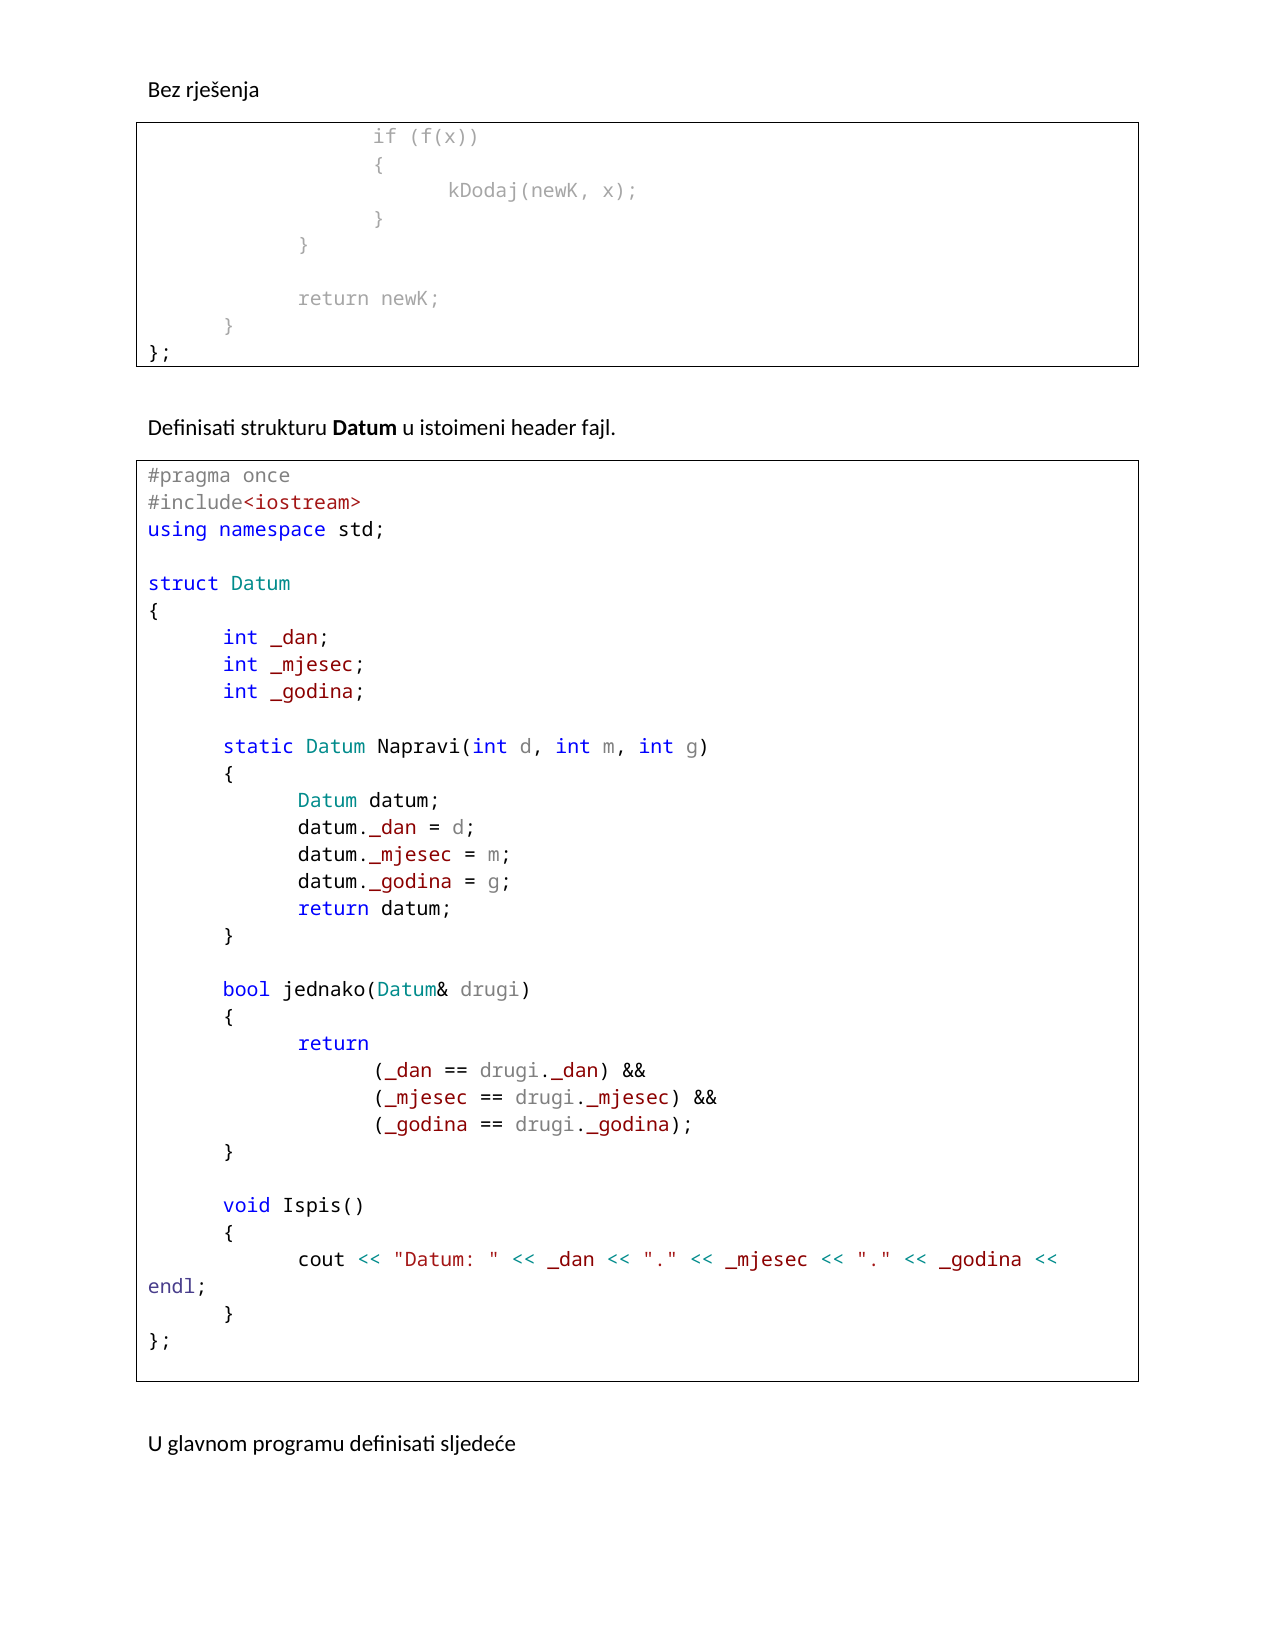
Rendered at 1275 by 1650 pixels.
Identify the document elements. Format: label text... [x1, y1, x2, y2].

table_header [137, 123, 1138, 366]
text Definisati strukturu Datum u istoimeni header fajl. [148, 413, 1127, 442]
table_header #pragma once #include<iostream> using namespace std; struct Datum { int _dan; int _mjesec; int _godina; static Datum Napravi(int d, int m, int g) { Datum datum; datum._dan = d; datum._mjesec = m; datum._godina = g; return datum; } bool jednako(Datum& drugi) { return (_dan == drugi._dan) && (_mjesec == drugi._mjesec) && (_godina == drugi._godina); } void Ispis() { cout << "Datum: " << _dan << "." << _mjesec << "." << _godina << endl; } }; [137, 461, 1138, 1381]
text U glavnom programu definisati sljedeće [148, 1429, 1127, 1457]
